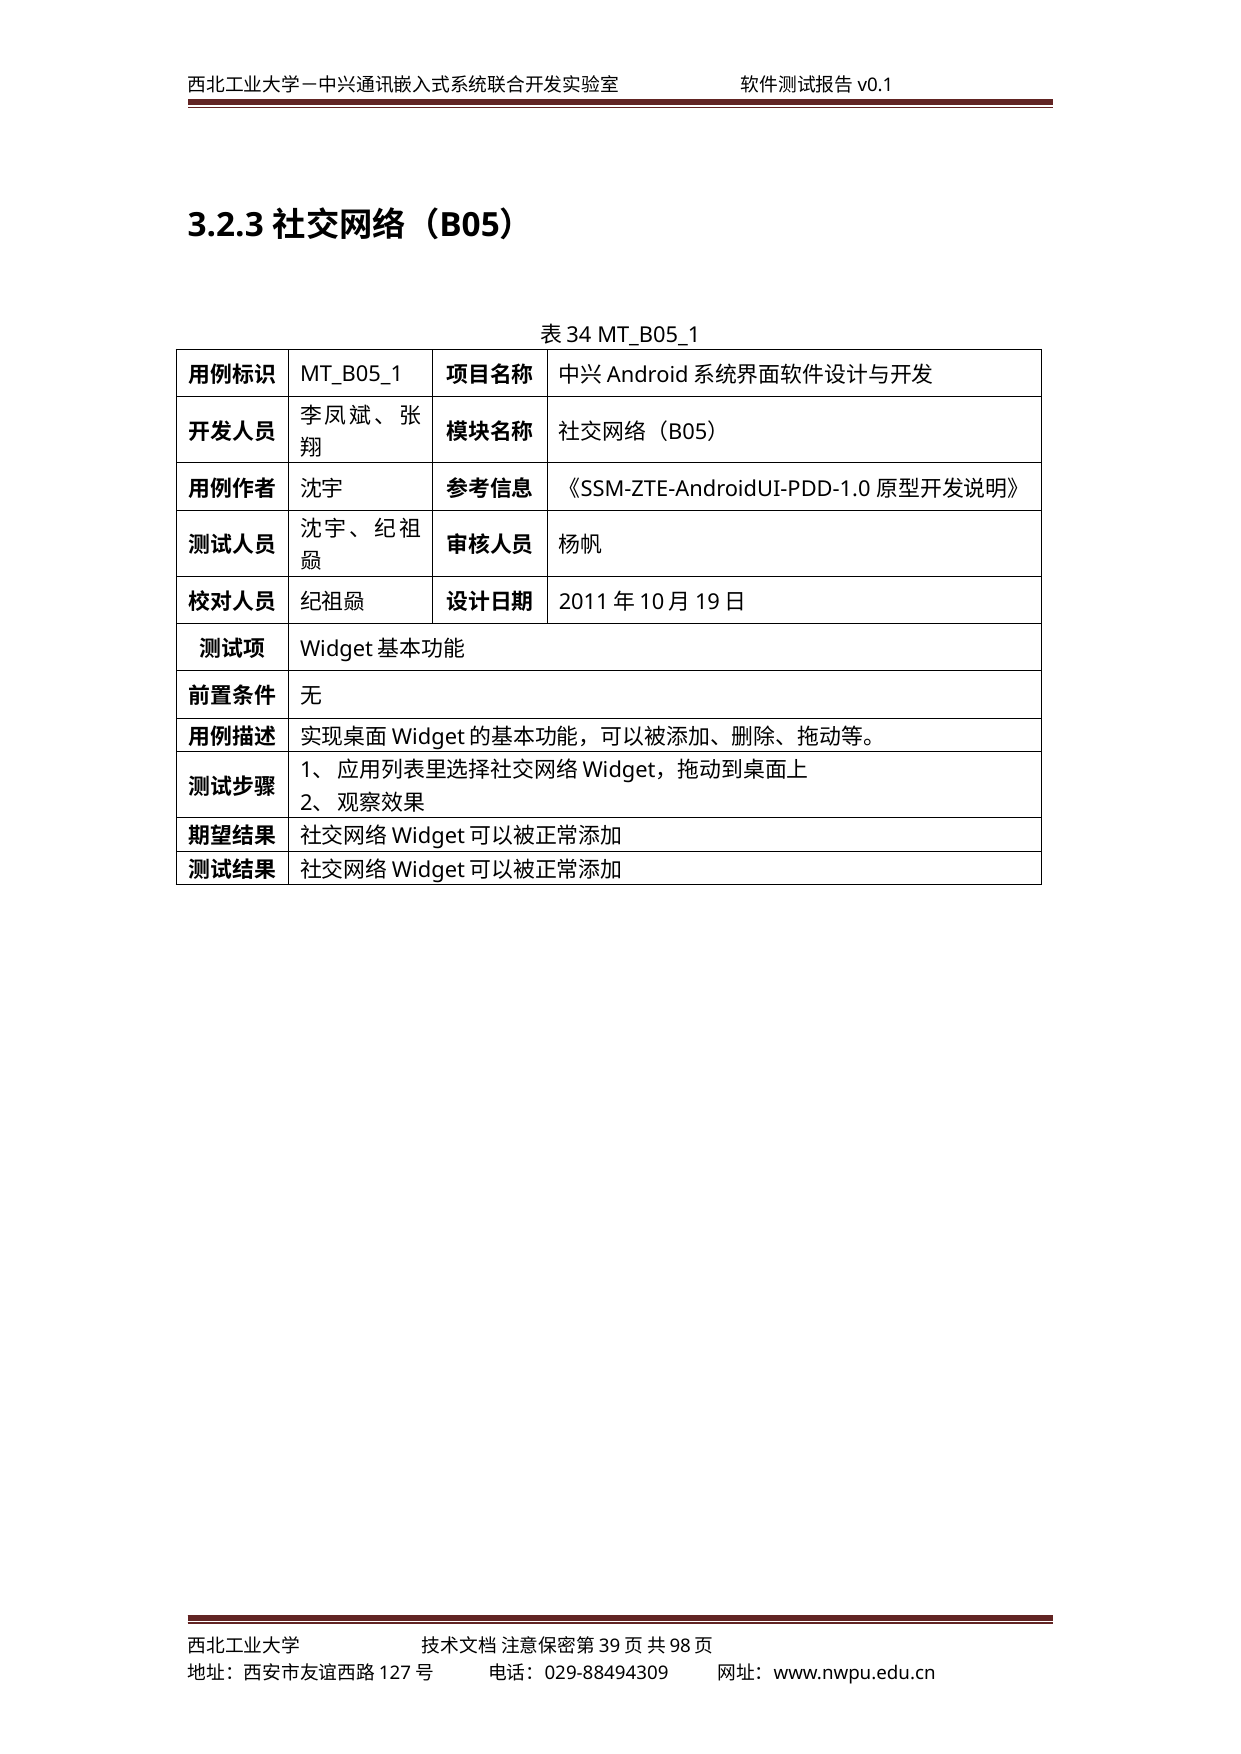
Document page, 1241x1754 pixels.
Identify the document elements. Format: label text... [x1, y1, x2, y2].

table_cell 社交网络Widget可以被正常添加 [289, 852, 1041, 884]
table_cell 审核人员 [433, 511, 547, 576]
table_cell 设计日期 [433, 577, 547, 623]
table_cell 参考信息 [433, 463, 547, 509]
table_cell 2011年10月19日 [548, 577, 1041, 623]
table_cell Widget基本功能 [289, 624, 1041, 670]
table_cell 测试人员 [177, 511, 288, 576]
table_cell 社交网络（B05） [548, 397, 1041, 462]
table_cell 无 [289, 671, 1041, 717]
table_cell 社交网络Widget可以被正常添加 [289, 818, 1041, 851]
table_cell 应用列表里选择社交网络Widget，拖动到桌面上 观察效果 [289, 752, 1041, 817]
table_cell 测试步骤 [177, 752, 288, 817]
table_cell 实现桌面Widget的基本功能，可以被添加、删除、拖动等。 [289, 719, 1041, 751]
table_cell 前置条件 [177, 671, 288, 717]
table_header 中兴Android系统界面软件设计与开发 [548, 350, 1041, 396]
table_cell 期望结果 [177, 818, 288, 851]
table_header 用例标识 [177, 350, 288, 396]
table_cell 校对人员 [177, 577, 288, 623]
table_cell 纪祖赑 [289, 577, 432, 623]
table_header MT_B05_1 [289, 350, 432, 396]
table_cell 沈宇、纪祖赑 [289, 511, 432, 576]
table_cell 用例作者 [177, 463, 288, 509]
text 表34 MT_B05_1 [187, 316, 1053, 349]
subtitle 3.2.3 社交网络（B05） [187, 189, 1053, 254]
table_cell 模块名称 [433, 397, 547, 462]
table_cell 用例描述 [177, 719, 288, 751]
table_cell 杨帆 [548, 511, 1041, 576]
table_cell 测试结果 [177, 852, 288, 884]
table_cell 《SSM-ZTE-AndroidUI-PDD-1.0 原型开发说明》 [548, 463, 1041, 509]
table_header 项目名称 [433, 350, 547, 396]
table_cell 开发人员 [177, 397, 288, 462]
table_cell 测试项 [177, 624, 288, 670]
table_cell 沈宇 [289, 463, 432, 509]
table_cell 李凤斌、张翔 [289, 397, 432, 462]
